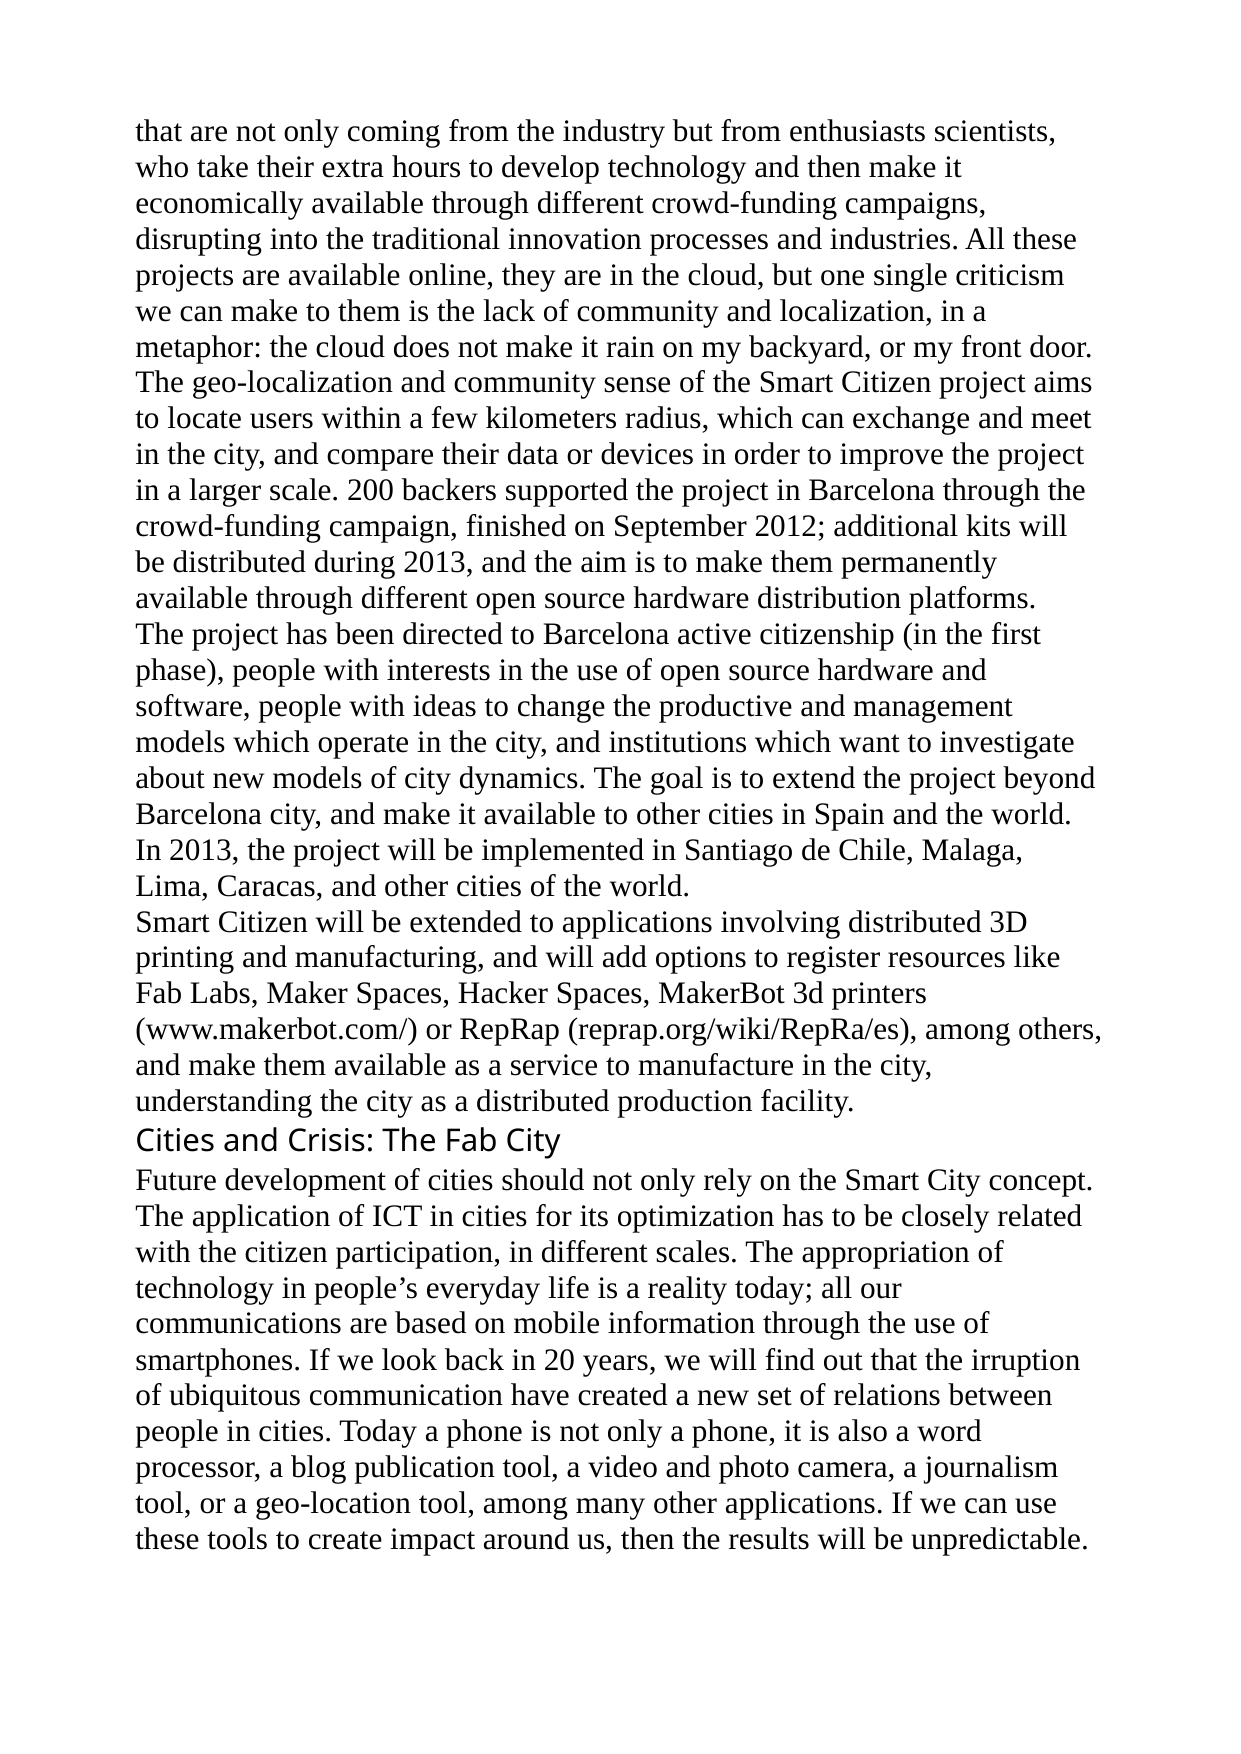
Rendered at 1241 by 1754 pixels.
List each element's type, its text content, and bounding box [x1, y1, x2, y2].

text Cities and Crisis: The Fab City [135, 1190, 1105, 1233]
text The project has been directed to Barcelona active citizenship (in the first phase), people with interests in the use of open source hardware and software, people with ideas to change the productive and management models which operate in the city, and institutions which want to investigate about new models of city dynamics. The goal is to extend the project beyond Barcelona city, and make it available to other cities in Spain and the world. In 2013, the project will be implemented in Santiago de Chile, Malaga, Lima, Caracas, and other cities of the world. [135, 687, 1105, 975]
text Smart Citizen will be extended to applications involving distributed 3D printing and manufacturing, and will add options to register resources like Fab Labs, Maker Spaces, Hacker Spaces, MakerBot 3d printers (www.makerbot.com/) or RepRap (reprap.org/wiki/RepRa/es), among others, and make them available as a service to manufacture in the city, understanding the city as a distributed production facility. [135, 975, 1105, 1190]
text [135, 112, 1105, 687]
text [135, 1233, 1105, 1556]
